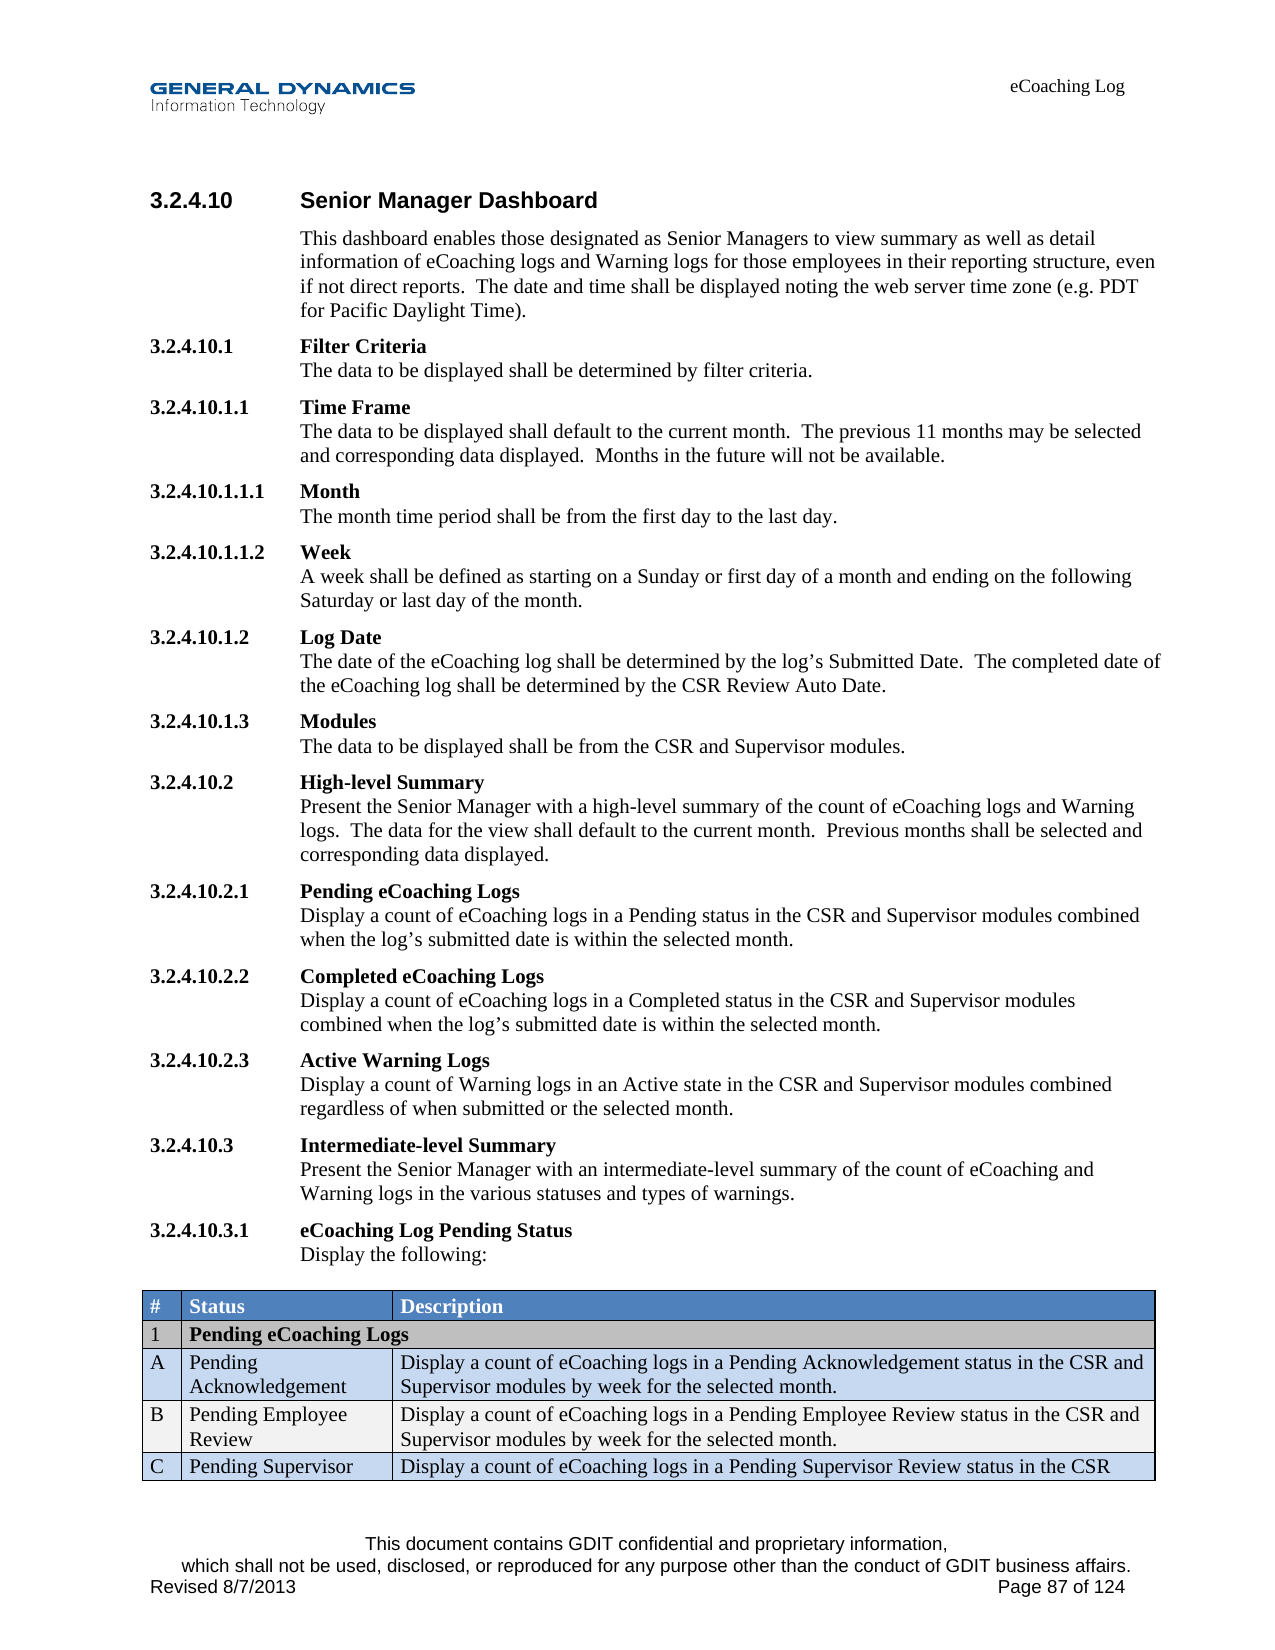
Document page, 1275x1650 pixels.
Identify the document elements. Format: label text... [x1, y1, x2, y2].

text 3.2.4.10.3.1 eCoaching Log Pending Status [150, 1218, 1162, 1242]
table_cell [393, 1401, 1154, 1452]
text A week shall be defined as starting on a Sunday or first day of a month and ending on the following Saturday or last day of the month. [300, 564, 1162, 612]
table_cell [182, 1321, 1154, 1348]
text 3.2.4.10.2.3 Active Warning Logs [150, 1048, 1162, 1072]
text 3.2.4.10.1.2 Log Date [150, 625, 1162, 649]
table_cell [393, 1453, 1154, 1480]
text Display a count of Warning logs in an Active state in the CSR and Supervisor modules combined regardless of when submitted or the selected month. [300, 1072, 1162, 1120]
text Present the Senior Manager with a high-level summary of the count of eCoaching logs and Warning logs. The data for the view shall default to the current month. Previous months shall be selected and corresponding data displayed. [300, 794, 1162, 866]
text Display a count of eCoaching logs in a Pending status in the CSR and Supervisor modules combined when the log’s submitted date is within the selected month. [300, 903, 1162, 951]
text 3.2.4.10.3 Intermediate-level Summary [150, 1133, 1162, 1157]
text The data to be displayed shall be determined by filter criteria. [300, 358, 1162, 382]
text 3.2.4.10.2.2 Completed eCoaching Logs [150, 963, 1162, 988]
text The data to be displayed shall default to the current month. The previous 11 months may be selected and corresponding data displayed. Months in the future will not be available. [300, 419, 1162, 467]
text 3.2.4.10.1.3 Modules [150, 709, 1162, 733]
text 3.2.4.10.2.1 Pending eCoaching Logs [150, 879, 1162, 903]
text 3.2.4.10.2 High-level Summary [150, 770, 1162, 794]
text 3.2.4.10.1 Filter Criteria [150, 334, 1162, 358]
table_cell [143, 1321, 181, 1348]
text Display a count of eCoaching logs in a Completed status in the CSR and Supervisor modules combined when the log’s submitted date is within the selected month. [300, 988, 1162, 1036]
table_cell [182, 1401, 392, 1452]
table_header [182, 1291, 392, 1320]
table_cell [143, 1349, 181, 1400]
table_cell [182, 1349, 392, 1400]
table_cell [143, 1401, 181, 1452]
subtitle 3.2.4.10 Senior Manager Dashboard [150, 187, 1162, 213]
text The date of the eCoaching log shall be determined by the log’s Submitted Date. The completed date of the eCoaching log shall be determined by the CSR Review Auto Date. [300, 649, 1162, 697]
text Present the Senior Manager with an intermediate-level summary of the count of eCoaching and Warning logs in the various statuses and types of warnings. [300, 1157, 1162, 1205]
text The month time period shall be from the first day to the last day. [300, 503, 1162, 528]
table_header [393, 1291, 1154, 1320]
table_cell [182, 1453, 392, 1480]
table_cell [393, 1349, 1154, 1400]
picture [126, 67, 439, 130]
text 3.2.4.10.1.1 Time Frame [150, 395, 1162, 419]
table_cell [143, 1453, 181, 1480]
text This dashboard enables those designated as Senior Managers to view summary as well as detail information of eCoaching logs and Warning logs for those employees in their reporting structure, even if not direct reports. The date and time shall be displayed noting the web server time zone (e.g. PDT for Pacific Daylight Time). [300, 225, 1162, 322]
text 3.2.4.10.1.1.1 Month [150, 479, 1162, 503]
text 3.2.4.10.1.1.2 Week [150, 540, 1162, 564]
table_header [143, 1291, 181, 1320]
text Display the following: [300, 1242, 1162, 1266]
text The data to be displayed shall be from the CSR and Supervisor modules. [300, 733, 1162, 758]
